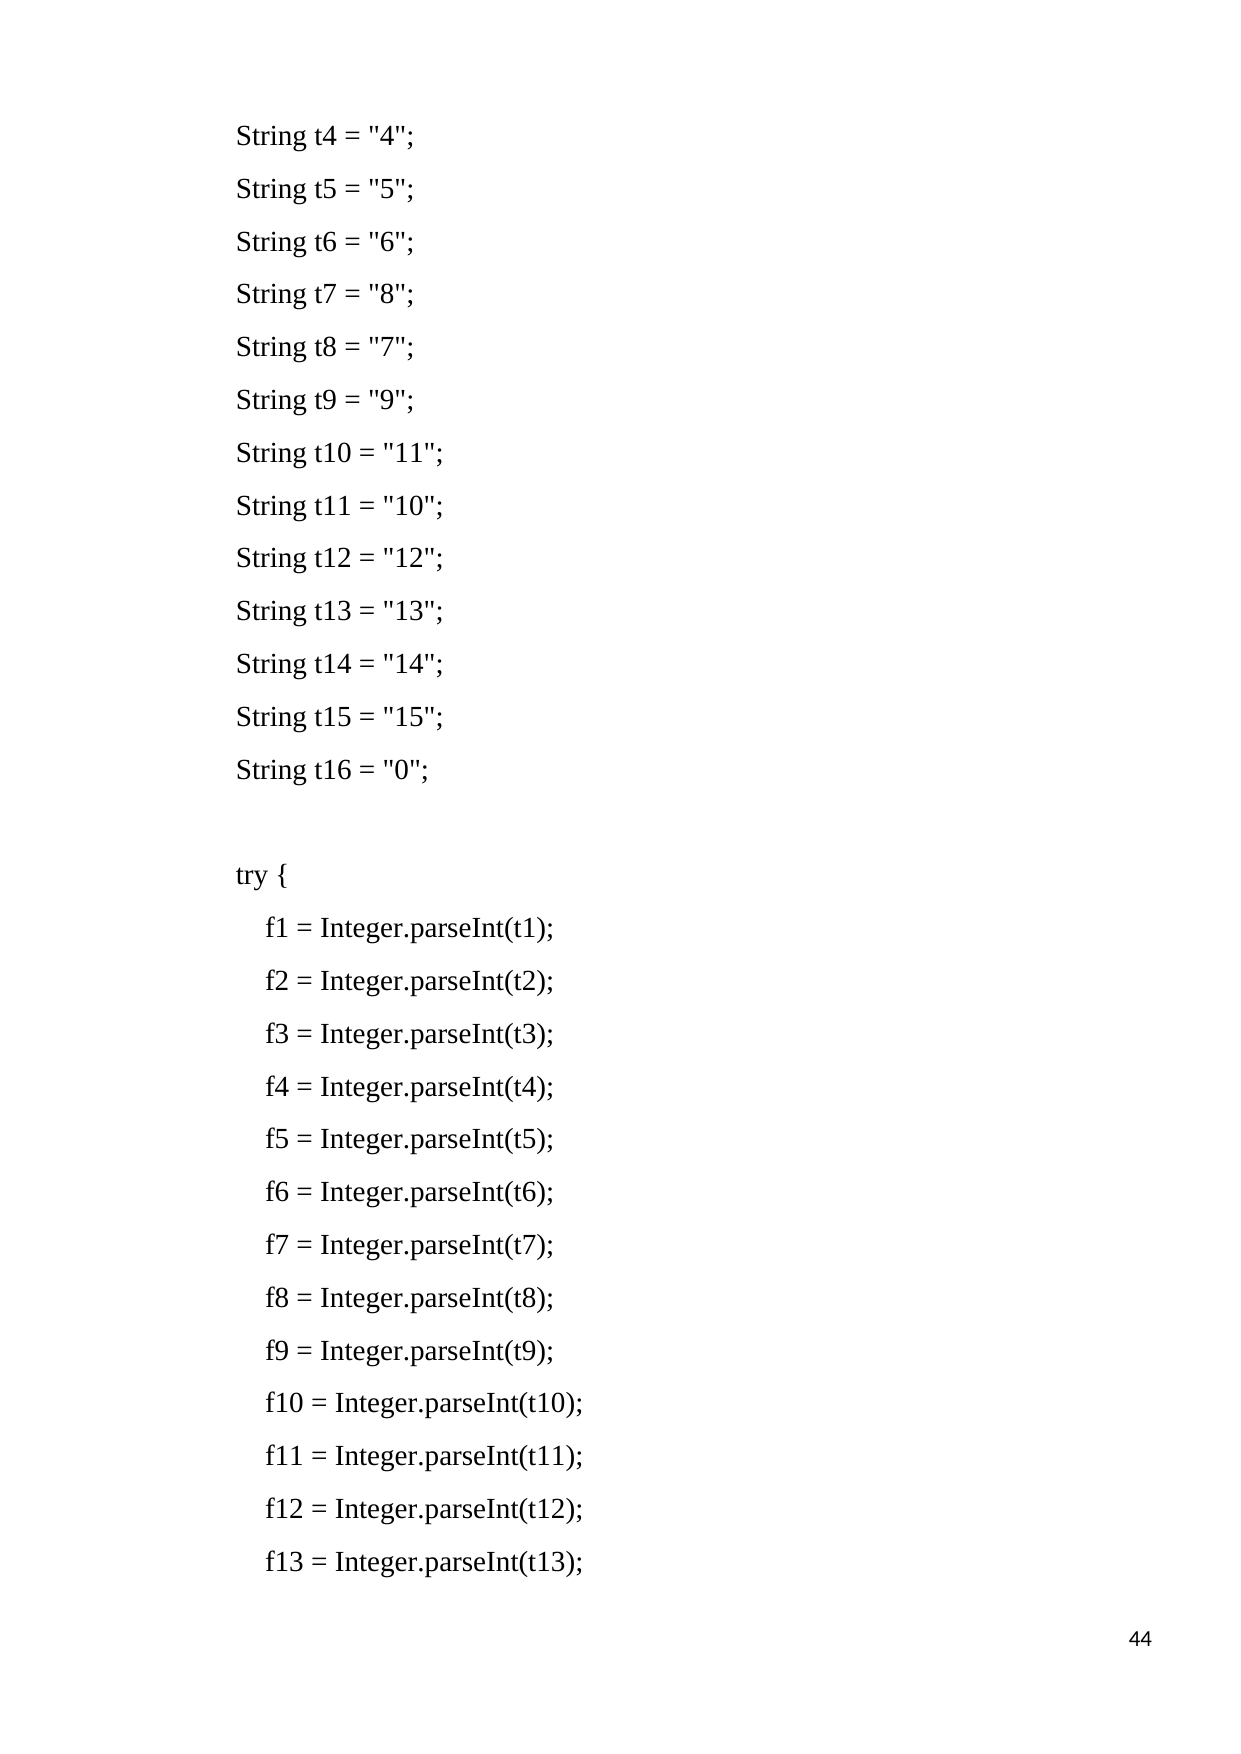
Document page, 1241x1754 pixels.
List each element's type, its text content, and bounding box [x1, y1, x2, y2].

text f4 = Integer.parseInt(t4); [177, 1069, 1152, 1102]
text f11 = Integer.parseInt(t11); [177, 1438, 1152, 1472]
text f8 = Integer.parseInt(t8); [177, 1280, 1152, 1313]
text f10 = Integer.parseInt(t10); [177, 1386, 1152, 1419]
text String t6 = "6"; [177, 224, 1152, 257]
text try { [177, 857, 1152, 891]
text String t4 = "4"; [177, 118, 1152, 152]
text f3 = Integer.parseInt(t3); [177, 1016, 1152, 1049]
text f1 = Integer.parseInt(t1); [177, 910, 1152, 944]
text String t10 = "11"; [177, 435, 1152, 468]
text String t16 = "0"; [177, 752, 1152, 785]
text f13 = Integer.parseInt(t13); [177, 1544, 1152, 1578]
text f5 = Integer.parseInt(t5); [177, 1122, 1152, 1155]
text String t12 = "12"; [177, 541, 1152, 574]
text String t9 = "9"; [177, 382, 1152, 416]
text f7 = Integer.parseInt(t7); [177, 1227, 1152, 1261]
text String t8 = "7"; [177, 329, 1152, 363]
text String t13 = "13"; [177, 593, 1152, 627]
text f6 = Integer.parseInt(t6); [177, 1174, 1152, 1208]
text String t14 = "14"; [177, 646, 1152, 680]
text f2 = Integer.parseInt(t2); [177, 963, 1152, 997]
text String t15 = "15"; [177, 699, 1152, 733]
text String t5 = "5"; [177, 171, 1152, 204]
text String t7 = "8"; [177, 277, 1152, 310]
text String t11 = "10"; [177, 488, 1152, 521]
text f12 = Integer.parseInt(t12); [177, 1491, 1152, 1525]
text f9 = Integer.parseInt(t9); [177, 1333, 1152, 1366]
